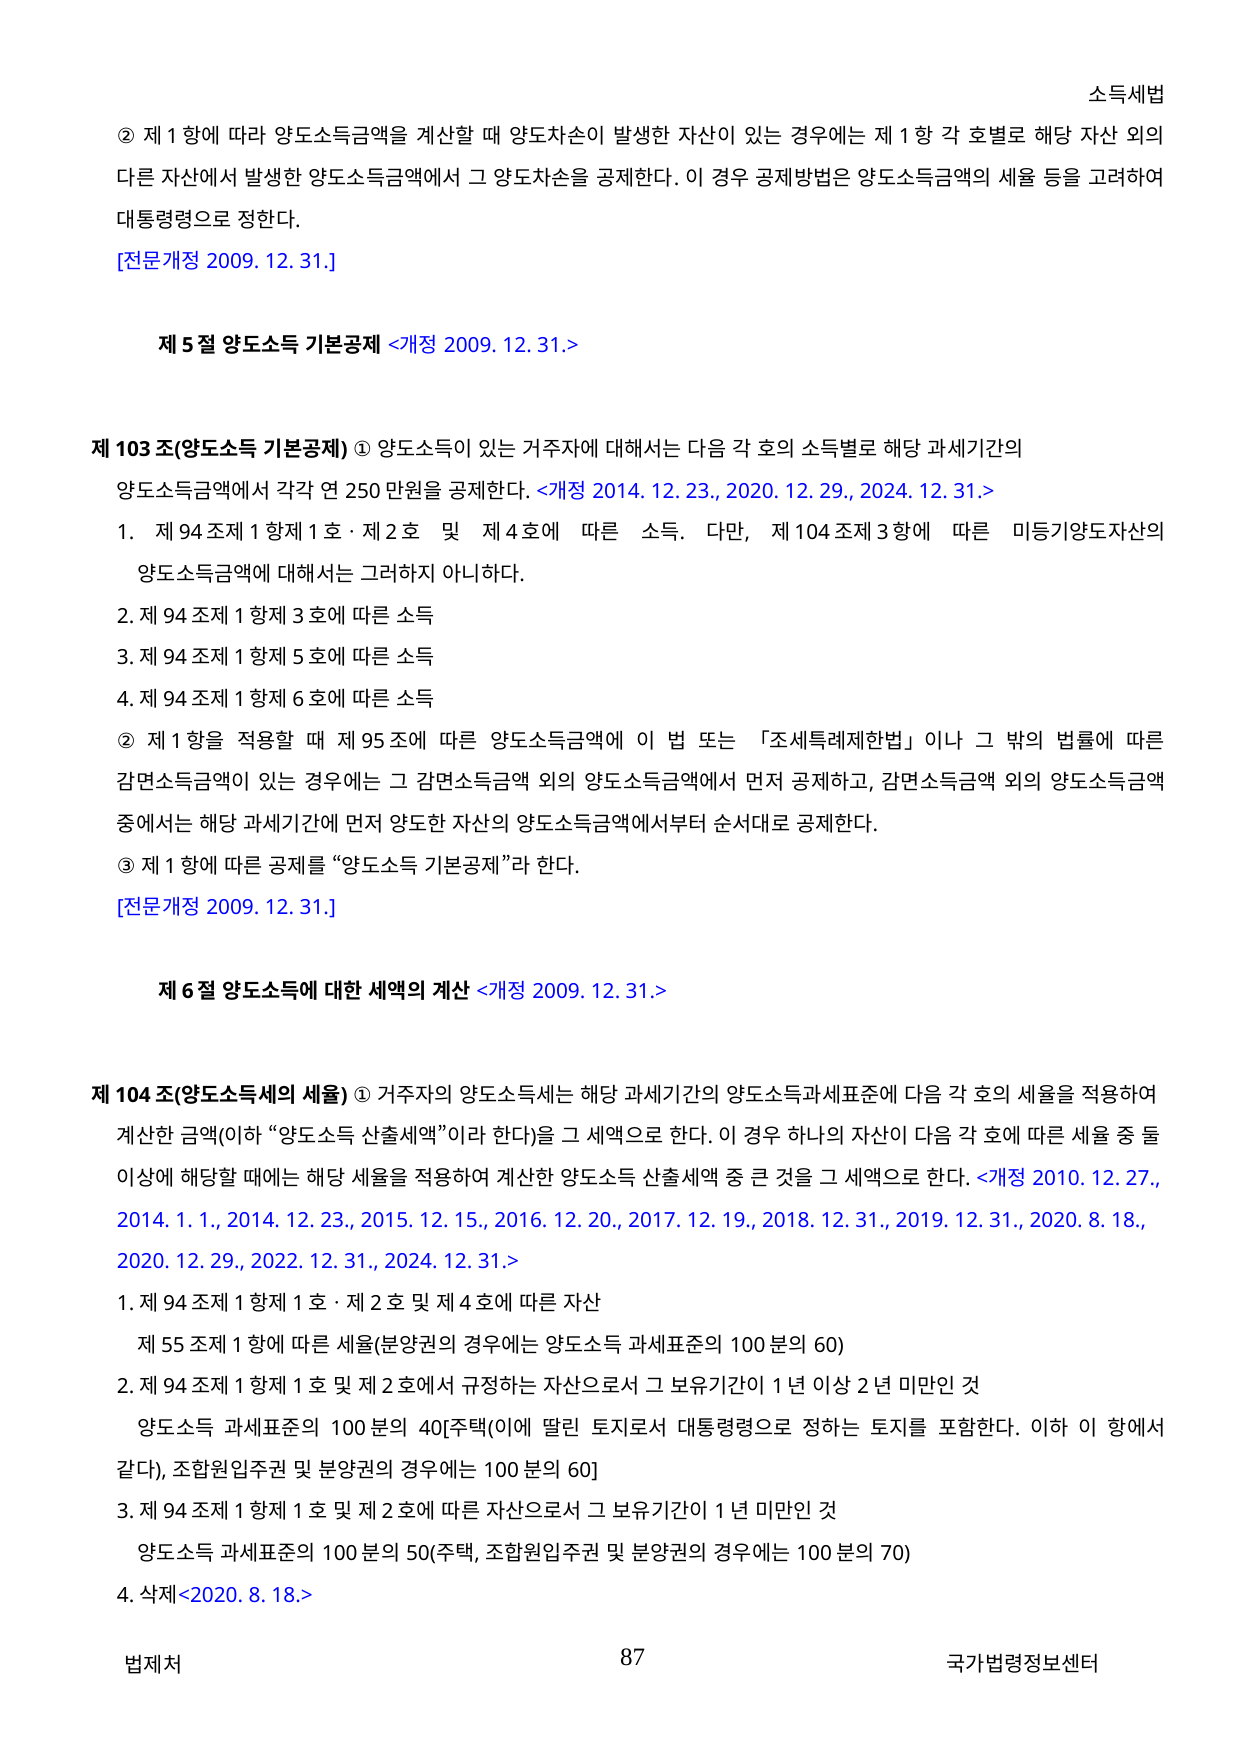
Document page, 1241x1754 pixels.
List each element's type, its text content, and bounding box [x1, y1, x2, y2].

text 1. 제94조제1항제1호ㆍ제2호 및 제4호에 따른 소득. 다만, 제104조제3항에 따른 미등기양도자산의 양도소득금액에 대해서는 그러하지 아니하다. [117, 504, 1165, 587]
text [전문개정 2009. 12. 31.] [117, 879, 1165, 921]
text 제55조제1항에 따른 세율(분양권의 경우에는 양도소득 과세표준의 100분의 60) [117, 1317, 1165, 1358]
text 3. 제94조제1항제1호 및 제2호에 따른 자산으로서 그 보유기간이 1년 미만인 것 [117, 1483, 1165, 1525]
text 제104조(양도소득세의 세율) ① 거주자의 양도소득세는 해당 과세기간의 양도소득과세표준에 다음 각 호의 세율을 적용하여 계산한 금액(이하 “양도소득 산출세액”이라 한다)을 그 세액으로 한다. 이 경우 하나의 자산이 다음 각 호에 따른 세율 중 둘 이상에 해당할 때에는 해당 세율을 적용하여 계산한 양도소득 산출세액 중 큰 것을 그 세액으로 한다. <개정 2010. 12. 27., 2014. 1. 1., 2014. 12. 23., 2015. 12. 15., 2016. 12. 20., 2017. 12. 19., 2018. 12. 31., 2019. 12. 31., 2020. 8. 18., 2020. 12. 29., 2022. 12. 31., 2024. 12. 31.> [92, 1067, 1165, 1275]
text ② 제1항을 적용할 때 제95조에 따른 양도소득금액에 이 법 또는 「조세특례제한법」이나 그 밖의 법률에 따른 감면소득금액이 있는 경우에는 그 감면소득금액 외의 양도소득금액에서 먼저 공제하고, 감면소득금액 외의 양도소득금액 중에서는 해당 과세기간에 먼저 양도한 자산의 양도소득금액에서부터 순서대로 공제한다. [117, 712, 1165, 837]
text 2. 제94조제1항제1호 및 제2호에서 규정하는 자산으로서 그 보유기간이 1년 이상 2년 미만인 것 [117, 1358, 1165, 1400]
text ③ 제1항에 따른 공제를 “양도소득 기본공제”라 한다. [117, 837, 1165, 879]
text [전문개정 2009. 12. 31.] [117, 233, 1165, 275]
text 제5절 양도소득 기본공제 <개정 2009. 12. 31.> [158, 317, 1165, 358]
text 4. 제94조제1항제6호에 따른 소득 [117, 671, 1165, 712]
text 제6절 양도소득에 대한 세액의 계산 <개정 2009. 12. 31.> [158, 962, 1165, 1004]
text 4. 삭제<2020. 8. 18.> [117, 1567, 1165, 1608]
text ② 제1항에 따라 양도소득금액을 계산할 때 양도차손이 발생한 자산이 있는 경우에는 제1항 각 호별로 해당 자산 외의 다른 자산에서 발생한 양도소득금액에서 그 양도차손을 공제한다. 이 경우 공제방법은 양도소득금액의 세율 등을 고려하여 대통령령으로 정한다. [117, 108, 1165, 233]
text 3. 제94조제1항제5호에 따른 소득 [117, 629, 1165, 671]
text 양도소득 과세표준의 100분의 50(주택, 조합원입주권 및 분양권의 경우에는 100분의 70) [117, 1525, 1165, 1567]
text 양도소득 과세표준의 100분의 40[주택(이에 딸린 토지로서 대통령령으로 정하는 토지를 포함한다. 이하 이 항에서 같다), 조합원입주권 및 분양권의 경우에는 100분의 60] [117, 1400, 1165, 1483]
text 제103조(양도소득 기본공제) ① 양도소득이 있는 거주자에 대해서는 다음 각 호의 소득별로 해당 과세기간의 양도소득금액에서 각각 연 250만원을 공제한다. <개정 2014. 12. 23., 2020. 12. 29., 2024. 12. 31.> [92, 421, 1165, 504]
text 2. 제94조제1항제3호에 따른 소득 [117, 587, 1165, 629]
text 1. 제94조제1항제1호ㆍ제2호 및 제4호에 따른 자산 [117, 1275, 1165, 1317]
